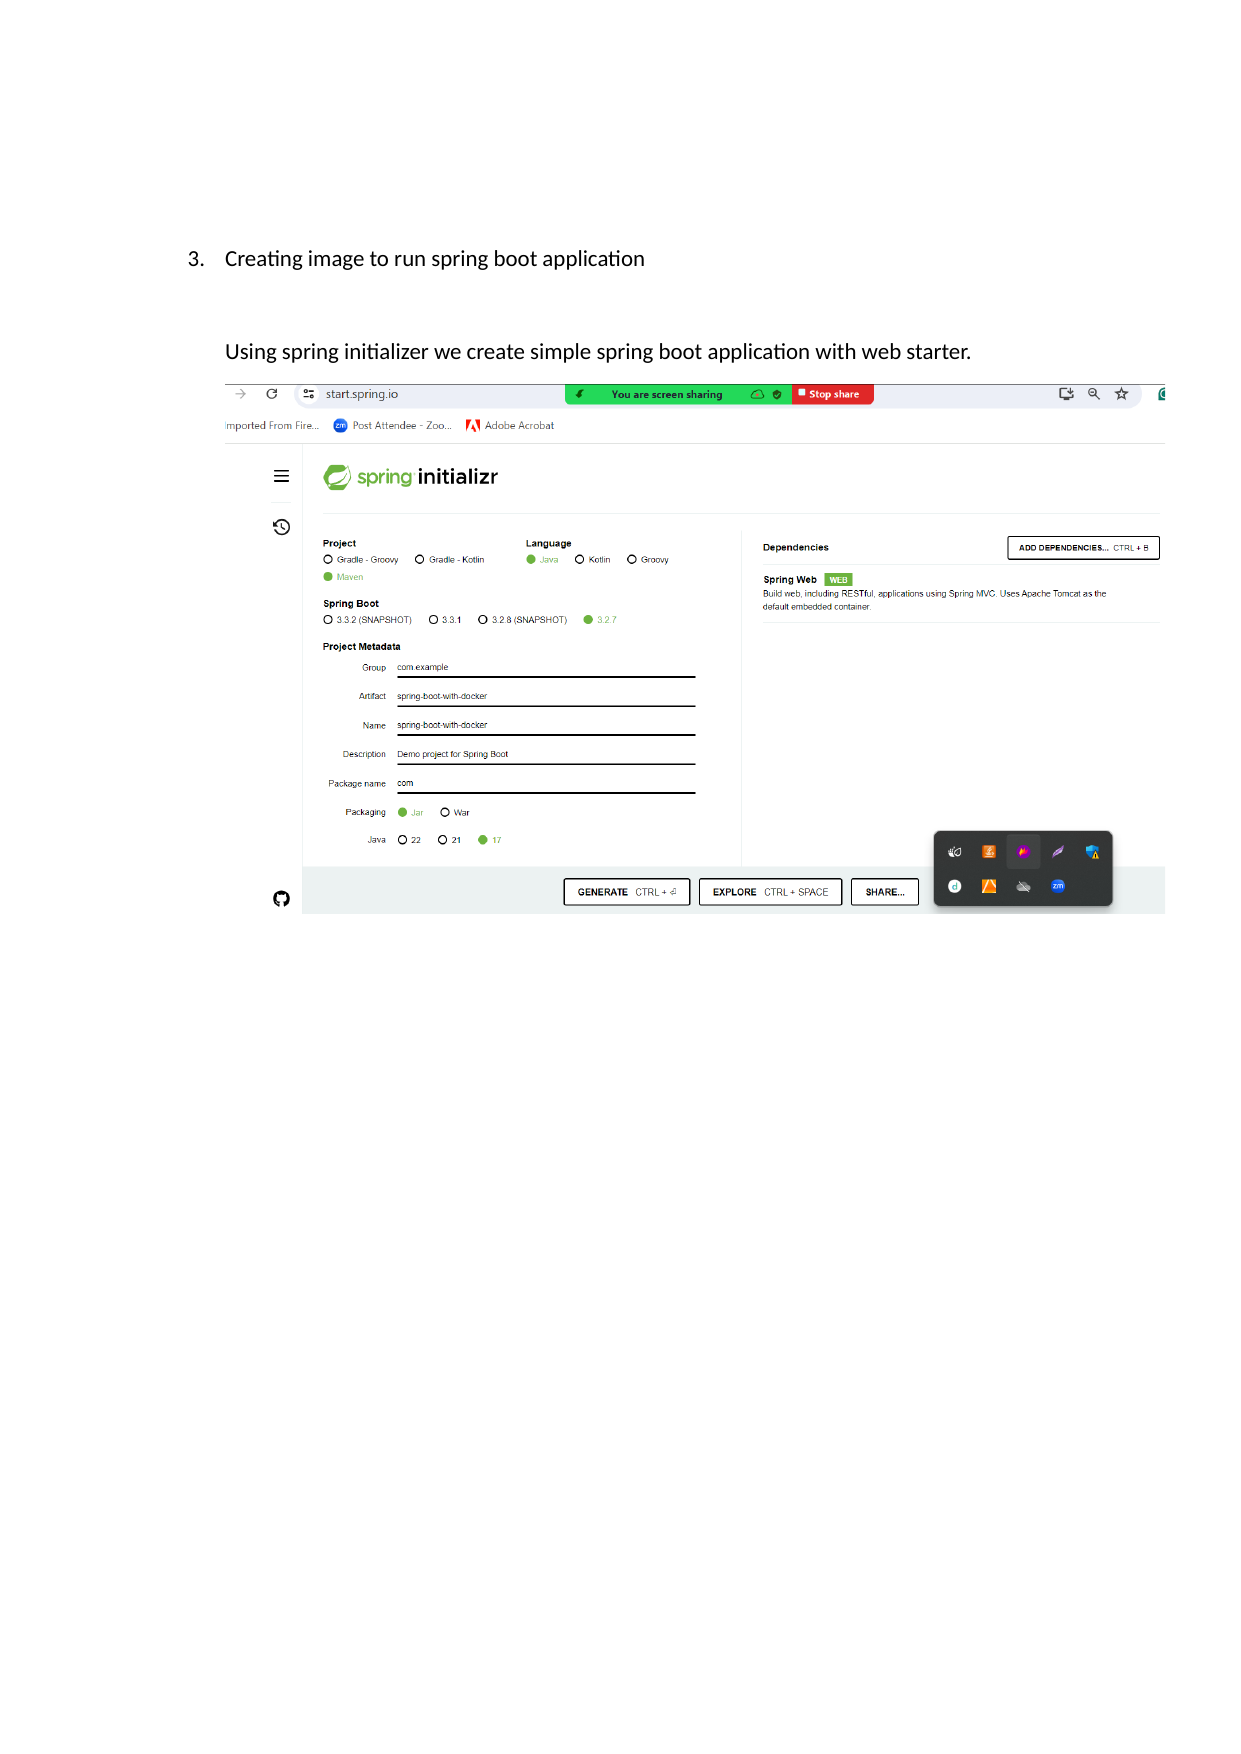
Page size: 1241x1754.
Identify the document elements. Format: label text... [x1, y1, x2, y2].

picture [225, 384, 1166, 914]
list Creating image to run spring boot application [187, 244, 1090, 272]
text Using spring initializer we create simple spring boot application with web starter. [225, 337, 1090, 366]
